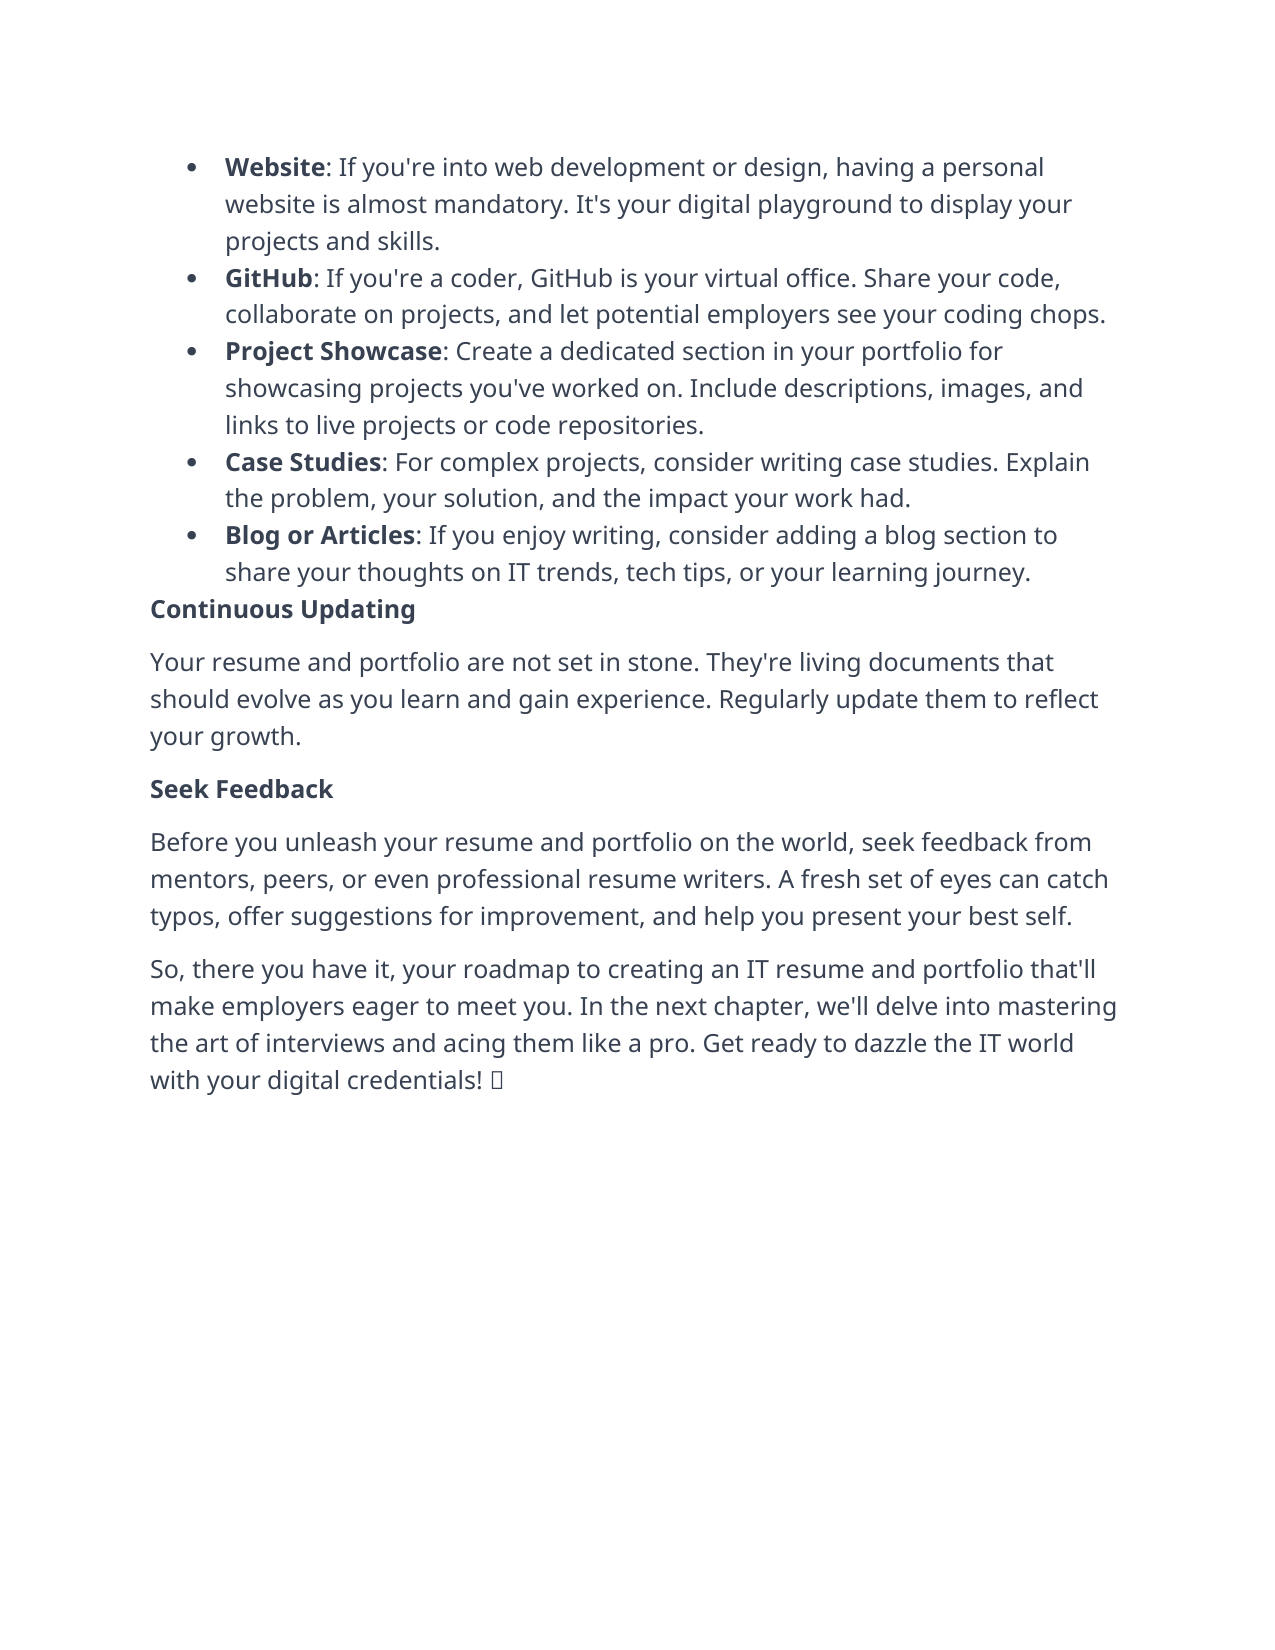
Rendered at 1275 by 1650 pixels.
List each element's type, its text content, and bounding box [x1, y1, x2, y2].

list Case Studies: For complex projects, consider writing case studies. Explain the problem, your solution, and the impact your work had. [187, 444, 1125, 515]
list Website: If you're into web development or design, having a personal website is almost mandatory. It's your digital playground to display your projects and skills. [187, 150, 1125, 258]
list Blog or Articles: If you enjoy writing, consider adding a blog section to share your thoughts on IT trends, tech tips, or your learning journey. [187, 518, 1125, 588]
text Before you unleash your resume and portfolio on the world, seek feedback from mentors, peers, or even professional resume writers. A fresh set of eyes can catch typos, offer suggestions for improvement, and help you present your best self. [150, 825, 1125, 933]
text Your resume and portfolio are not set in stone. They're living documents that should evolve as you learn and gain experience. Regularly update them to reflect your growth. [150, 645, 1125, 752]
text So, there you have it, your roadmap to creating an IT resume and portfolio that'll make employers eager to meet you. In the next chapter, we'll delve into mastering the art of interviews and acing them like a pro. Get ready to dazzle the IT world with your digital credentials! 🚀 [150, 952, 1125, 1096]
text Seek Feedback [150, 772, 1125, 806]
list GitHub: If you're a coder, GitHub is your virtual office. Share your code, collaborate on projects, and let potential employers see your coding chops. [187, 260, 1125, 331]
text Continuous Updating [150, 591, 1125, 625]
list Project Showcase: Create a dedicated section in your portfolio for showcasing projects you've worked on. Include descriptions, images, and links to live projects or code repositories. [187, 334, 1125, 441]
